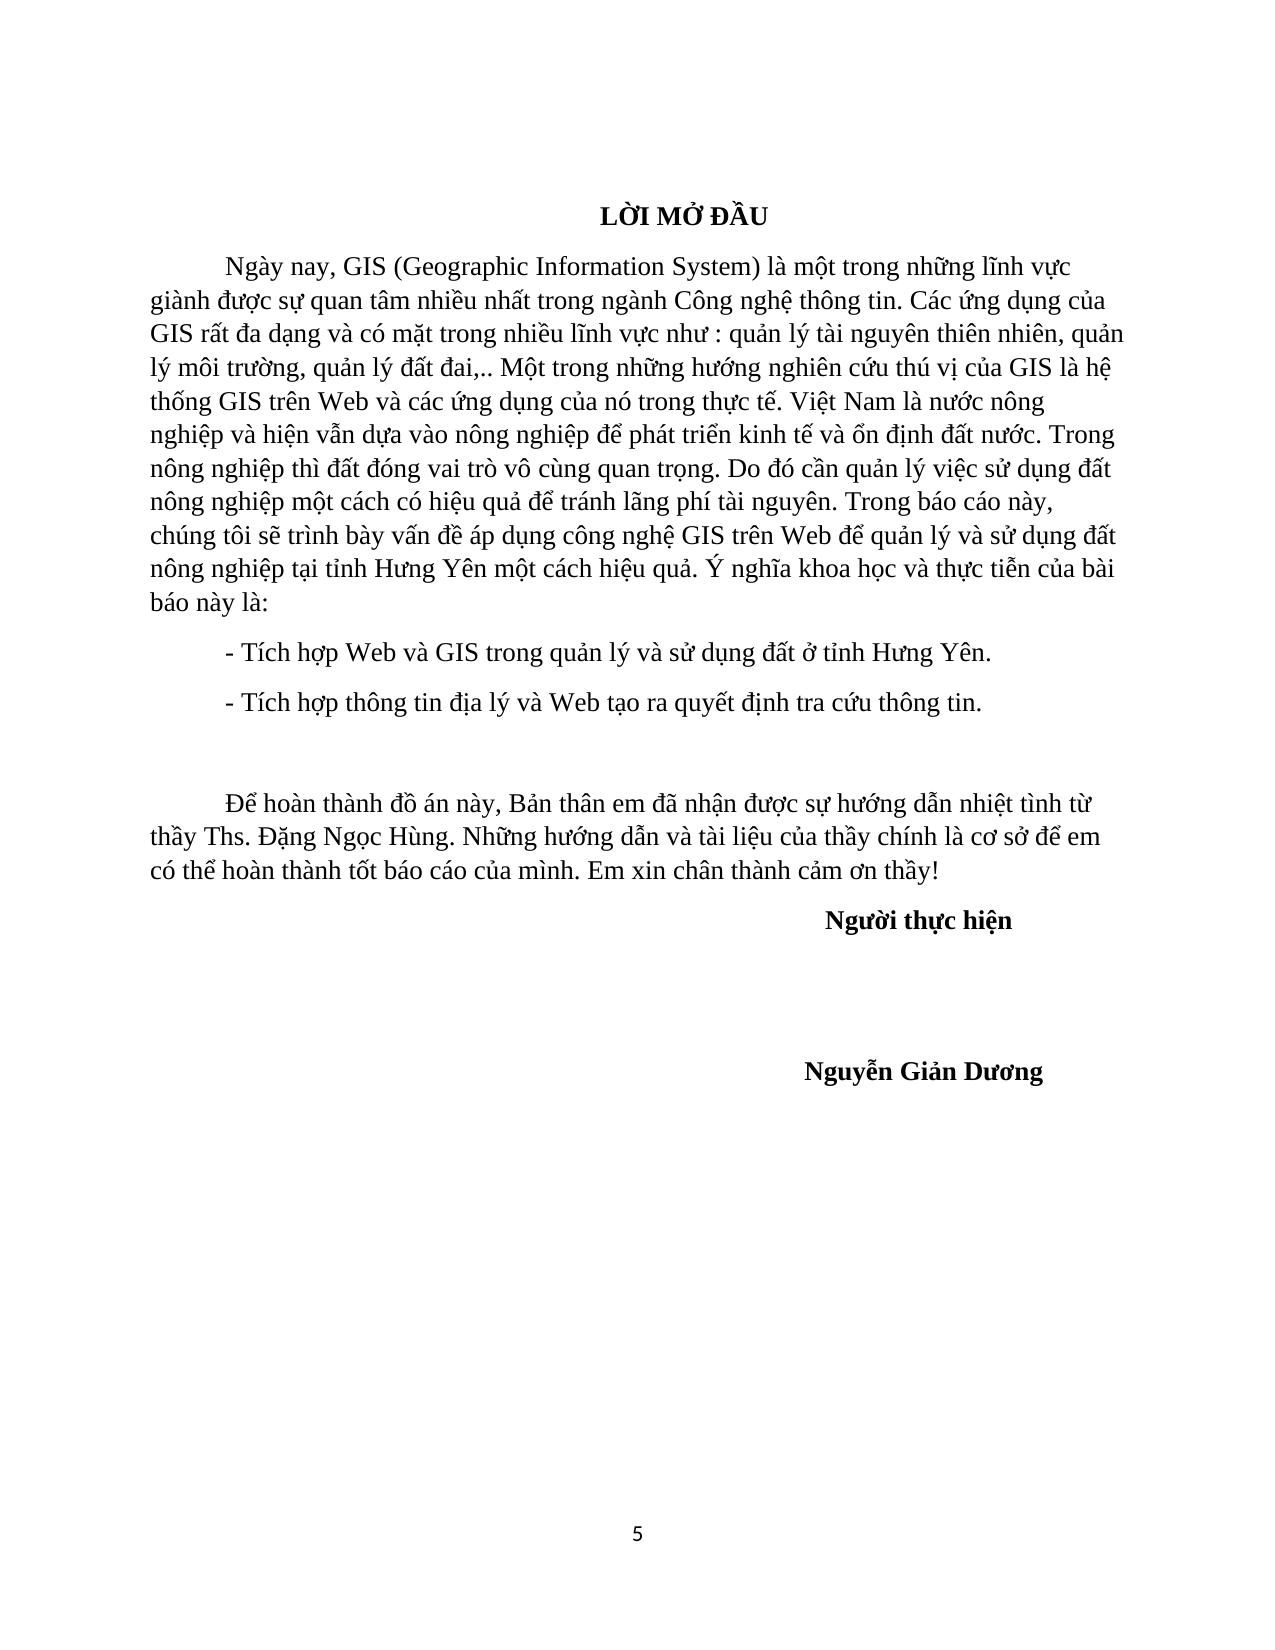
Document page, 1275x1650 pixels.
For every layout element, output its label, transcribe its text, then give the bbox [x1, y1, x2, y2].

text Người thực hiện [150, 904, 1125, 935]
text - Tích hợp thông tin địa lý và Web tạo ra quyết định tra cứu thông tin. [150, 686, 1125, 717]
text - Tích hợp Web và GIS trong quản lý và sử dụng đất ở tỉnh Hưng Yên. [150, 636, 1125, 667]
text Nguyễn Giản Dương [150, 1054, 1125, 1086]
text Để hoàn thành đồ án này, Bản thân em đã nhận được sự hướng dẫn nhiệt tình từ thầy Ths. Đặng Ngọc Hùng. Những hướng dẫn và tài liệu của thầy chính là cơ sở để em có thể hoàn thành tốt báo cáo của mình. Em xin chân thành cảm ơn thầy! [150, 787, 1125, 885]
text Ngày nay, GIS (Geographic Information System) là một trong những lĩnh vực giành được sự quan tâm nhiều nhất trong ngành Công nghệ thông tin. Các ứng dụng của GIS rất đa dạng và có mặt trong nhiều lĩnh vực như : quản lý tài nguyên thiên nhiên, quản lý môi trường, quản lý đất đai,.. Một trong những hướng nghiên cứu thú vị của GIS là hệ thống GIS trên Web và các ứng dụng của nó trong thực tế. Việt Nam là nước nông nghiệp và hiện vẫn dựa vào nông nghiệp để phát triển kinh tế và ổn định đất nước. Trong nông nghiệp thì đất đóng vai trò vô cùng quan trọng. Do đó cần quản lý việc sử dụng đất nông nghiệp một cách có hiệu quả để tránh lãng phí tài nguyên. Trong báo cáo này, chúng tôi sẽ trình bày vấn đề áp dụng công nghệ GIS trên Web để quản lý và sử dụng đất nông nghiệp tại tỉnh Hưng Yên một cách hiệu quả. Ý nghĩa khoa học và thực tiễn của bài báo này là: [150, 250, 1125, 617]
text LỜI MỞ ĐẦU [525, 200, 1125, 231]
